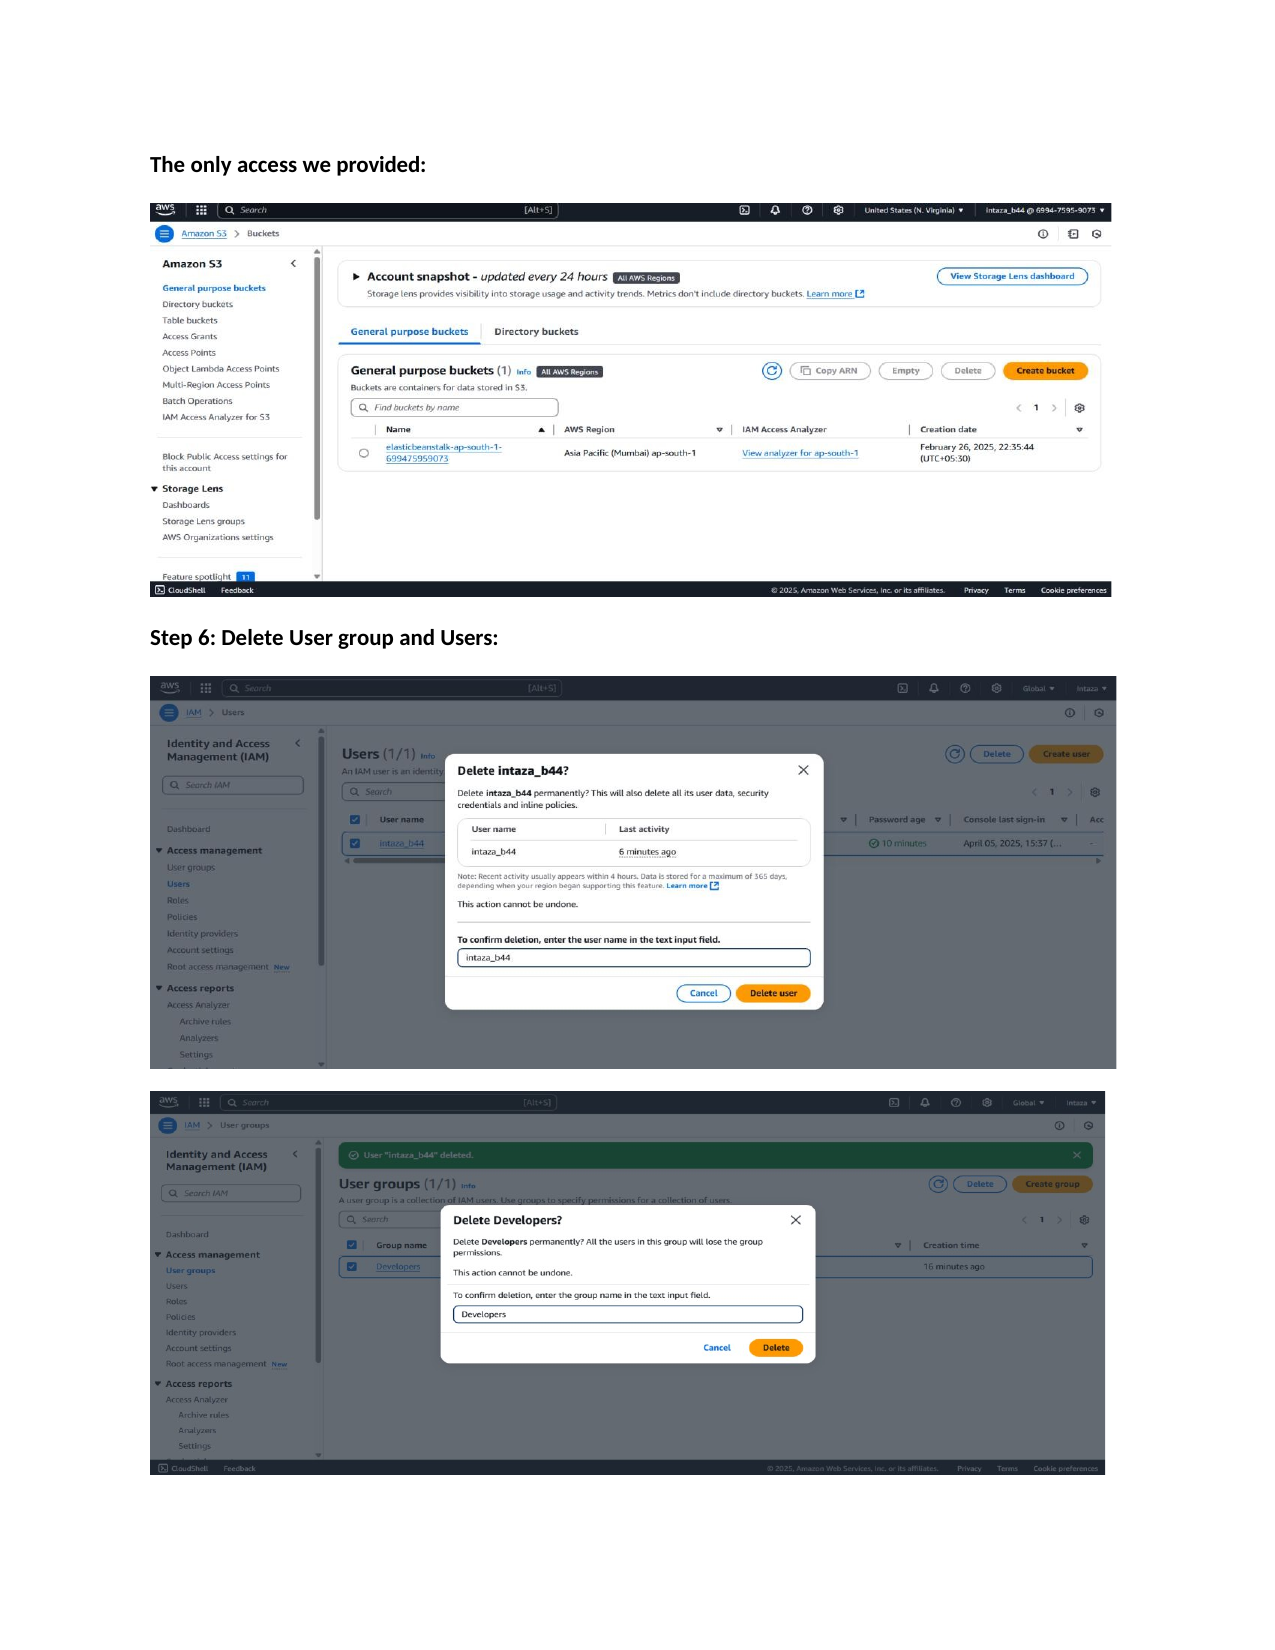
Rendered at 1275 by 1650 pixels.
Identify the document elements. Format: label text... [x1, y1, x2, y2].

picture [150, 676, 1117, 1069]
picture [150, 1091, 1106, 1475]
text Step 6: Delete User group and Users: [150, 227, 1162, 651]
picture [150, 203, 1112, 227]
text The only access we provided: [150, 150, 1162, 178]
